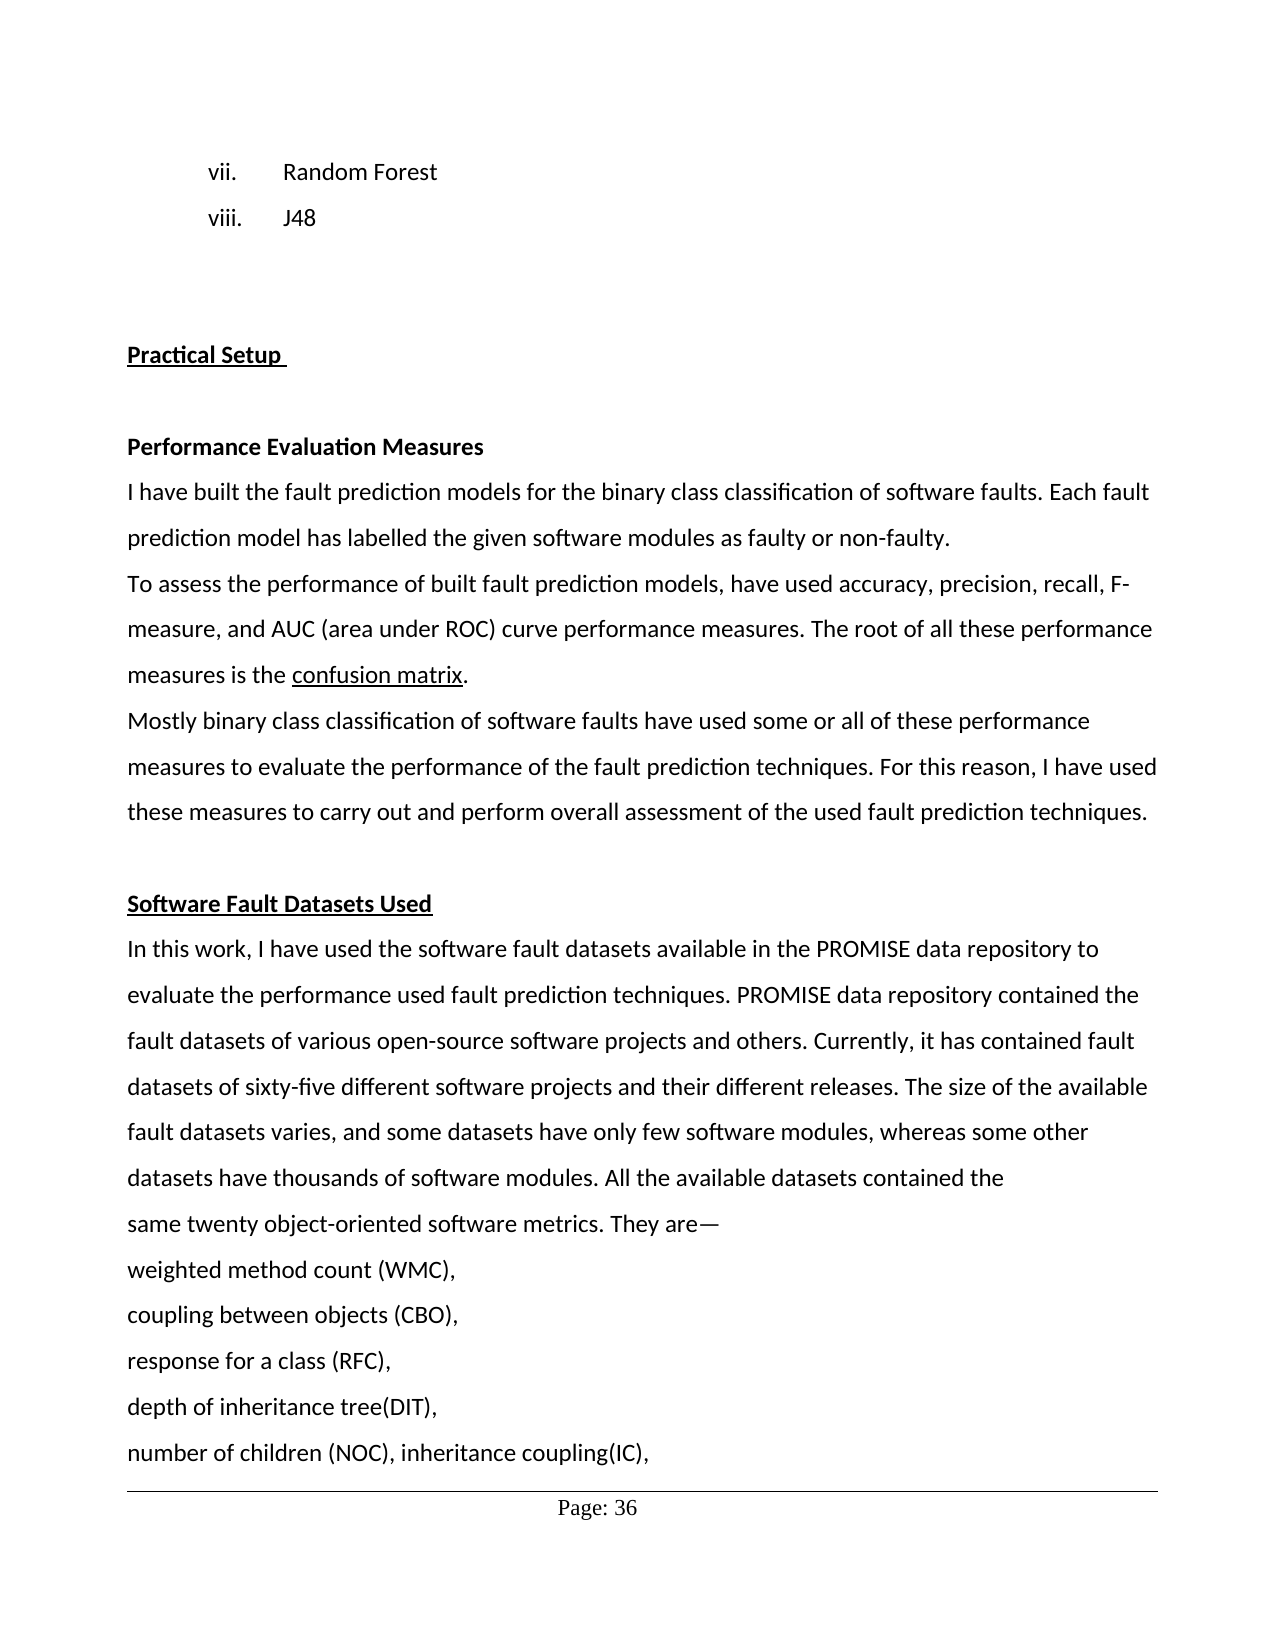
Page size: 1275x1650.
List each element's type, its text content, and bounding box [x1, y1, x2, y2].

text In this work, I have used the software fault datasets available in the PROMISE data repository to evaluate the performance used fault prediction techniques. PROMISE data repository contained the fault datasets of various open-source software projects and others. Currently, it has contained fault datasets of sixty-five different software projects and their different releases. The size of the available fault datasets varies, and some datasets have only few software modules, whereas some other datasets have thousands of software modules. All the available datasets contained the [127, 934, 1158, 1193]
list J48 [208, 202, 1158, 232]
text response for a class (RFC), [127, 1345, 1158, 1376]
text same twenty object-oriented software metrics. They are— [127, 1208, 1158, 1238]
text Practical Setup [127, 339, 1158, 370]
text depth of inheritance tree(DIT), [127, 1391, 1158, 1421]
text weighted method count (WMC), [127, 1254, 1158, 1284]
text number of children (NOC), inheritance coupling(IC), [127, 1437, 1158, 1467]
text Software Fault Datasets Used [127, 888, 1158, 918]
text coupling between objects (CBO), [127, 1299, 1158, 1330]
text Mostly binary class classification of software faults have used some or all of these performance measures to evaluate the performance of the fault prediction techniques. For this reason, I have used these measures to carry out and perform overall assessment of the used fault prediction techniques. [127, 705, 1158, 827]
list Random Forest [208, 156, 1158, 187]
text Performance Evaluation Measures [127, 431, 1158, 461]
text To assess the performance of built fault prediction models, have used accuracy, precision, recall, F-measure, and AUC (area under ROC) curve performance measures. The root of all these performance measures is the confusion matrix. [127, 568, 1158, 690]
text I have built the fault prediction models for the binary class classification of software faults. Each fault prediction model has labelled the given software modules as faulty or non-faulty. [127, 476, 1158, 553]
